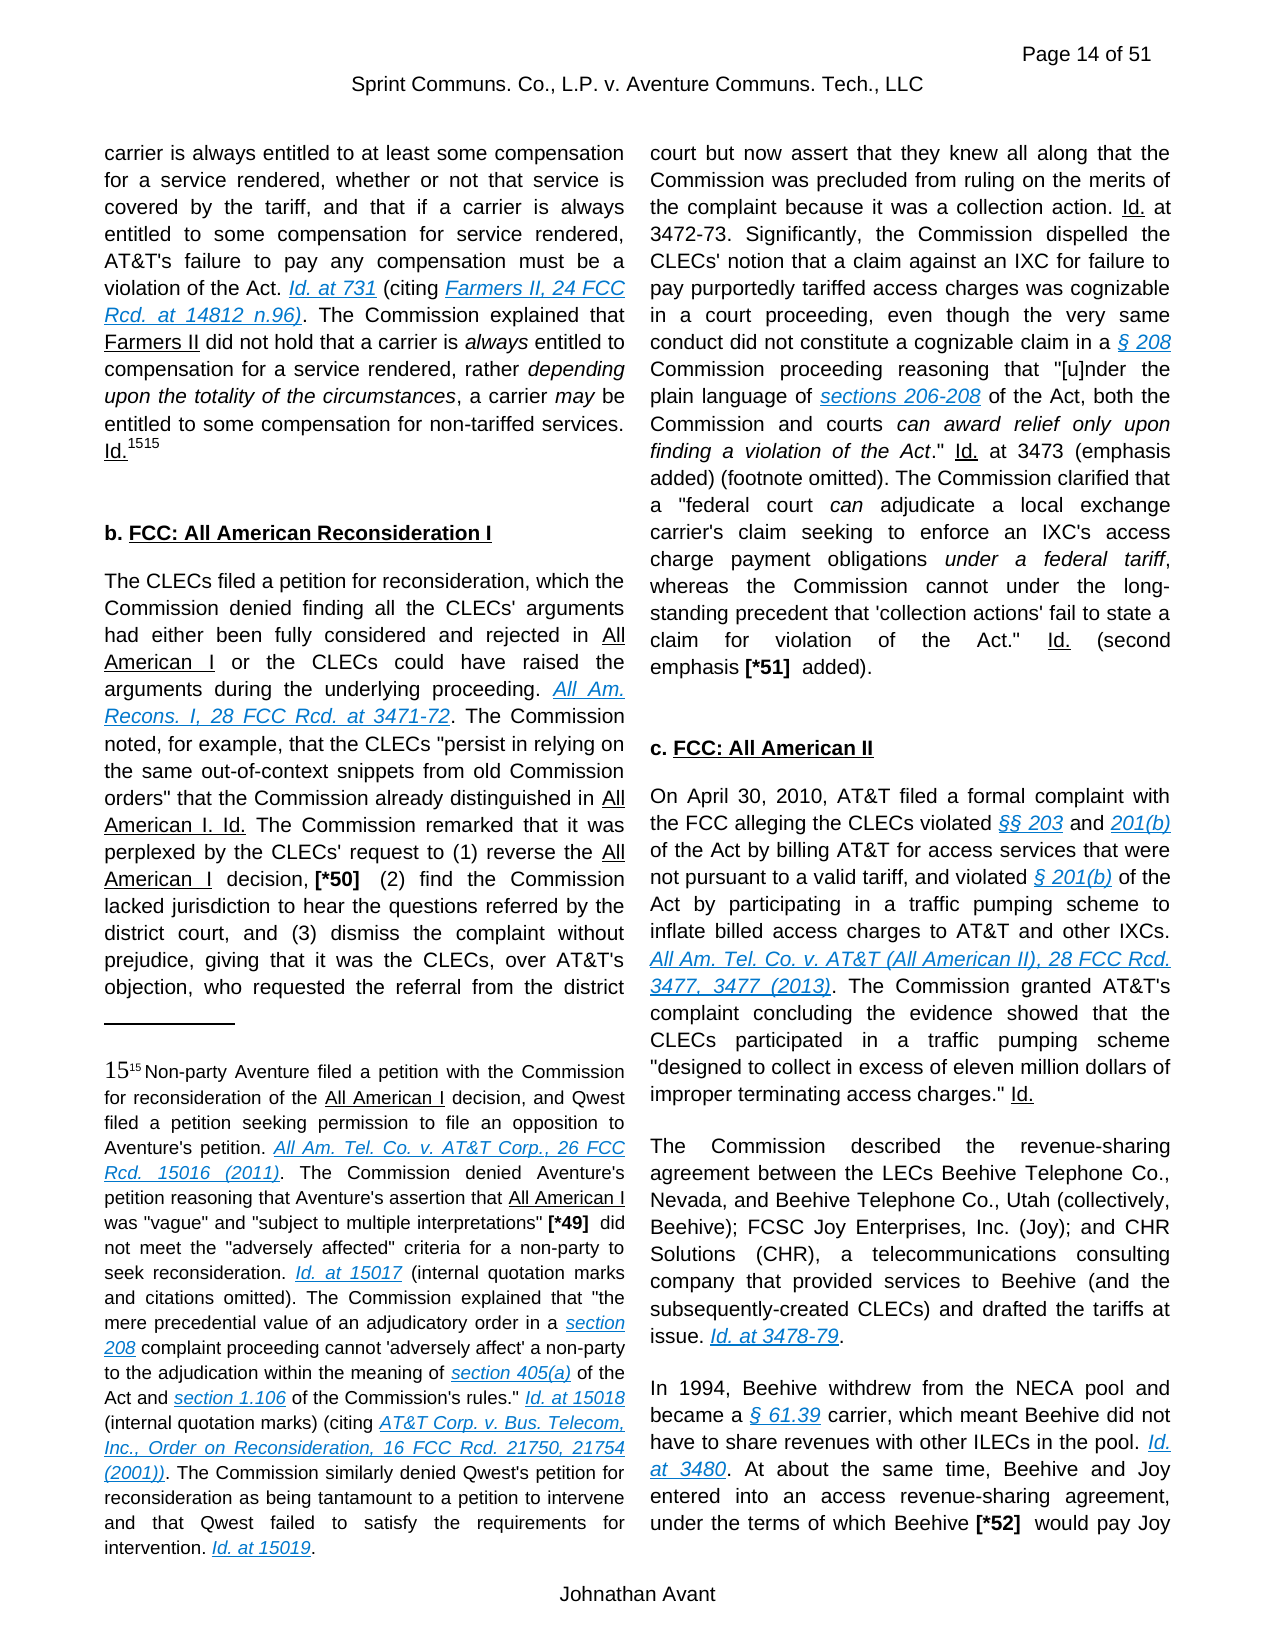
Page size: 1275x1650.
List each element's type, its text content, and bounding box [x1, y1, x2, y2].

text The CLECs filed a petition for reconsideration, which the Commission denied finding all the CLECs' arguments had either been fully considered and rejected in All American I or the CLECs could have raised the arguments during the underlying proceeding. All Am. Recons. I, 28 FCC Rcd. at 3471-72. The Commission noted, for example, that the CLECs "persist in relying on the same out-of-context snippets from old Commission orders" that the Commission already distinguished in All American I. Id. The Commission remarked that it was perplexed by the CLECs' request to (1) reverse the All American I decision, [*50] (2) find the Commission lacked jurisdiction to hear the questions referred by the district court, and (3) dismiss the complaint without prejudice, giving that it was the CLECs, over AT&T's objection, who requested the referral from the district court but now assert that they knew all along that the Commission was precluded from ruling on the merits of the complaint because it was a collection action. Id. at 3472-73. Significantly, the Commission dispelled the CLECs' notion that a claim against an IXC for failure to pay purportedly tariffed access charges was cognizable in a court proceeding, even though the very same conduct did not constitute a cognizable claim in a § 208 Commission proceeding reasoning that "[u]nder the plain language of sections 206-208 of the Act, both the Commission and courts can award relief only upon finding a violation of the Act." Id. at 3473 (emphasis added) (footnote omitted). The Commission clarified that a "federal court can adjudicate a local exchange carrier's claim seeking to enforce an IXC's access charge payment obligations under a federal tariff, whereas the Commission cannot under the long-standing precedent that 'collection actions' fail to state a claim for violation of the Act." Id. (second emphasis [*51] added). [650, 137, 1171, 679]
text The Commission described the revenue-sharing agreement between the LECs Beehive Telephone Co., Nevada, and Beehive Telephone Co., Utah (collectively, Beehive); FCSC Joy Enterprises, Inc. (Joy); and CHR Solutions (CHR), a telecommunications consulting company that provided services to Beehive (and the subsequently-created CLECs) and drafted the tariffs at issue. Id. at 3478-79. [650, 1131, 1171, 1347]
text c. FCC: All American II [650, 704, 1171, 760]
text On April 30, 2010, AT&T filed a formal complaint with the FCC alleging the CLECs violated §§ 203 and 201(b) of the Act by billing AT&T for access services that were not pursuant to a valid tariff, and violated § 201(b) of the Act by participating in a traffic pumping scheme to inflate billed access charges to AT&T and other IXCs. All Am. Tel. Co. v. AT&T (All American II), 28 FCC Rcd. 3477, 3477 (2013). The Commission granted AT&T's complaint concluding the evidence showed that the CLECs participated in a traffic pumping scheme "designed to collect in excess of eleven million dollars of improper terminating access charges." Id. [650, 781, 1171, 967]
text On April 30, 2010, AT&T filed a formal complaint with the FCC alleging the CLECs violated §§ 203 and 201(b) of the Act by billing AT&T for access services that were not pursuant to a valid tariff, and violated § 201(b) of the Act by participating in a traffic pumping scheme to inflate billed access charges to AT&T and other IXCs. All Am. Tel. Co. v. AT&T (All American II), 28 FCC Rcd. 3477, 3477 (2013). The Commission granted AT&T's complaint concluding the evidence showed that the CLECs participated in a traffic pumping scheme "designed to collect in excess of eleven million dollars of improper terminating access charges." Id. [650, 968, 1171, 1106]
text The CLECs filed a petition for reconsideration, which the Commission denied finding all the CLECs' arguments had either been fully considered and rejected in All American I or the CLECs could have raised the arguments during the underlying proceeding. All Am. Recons. I, 28 FCC Rcd. at 3471-72. The Commission noted, for example, that the CLECs "persist in relying on the same out-of-context snippets from old Commission orders" that the Commission already distinguished in All American I. Id. The Commission remarked that it was perplexed by the CLECs' request to (1) reverse the All American I decision, [*50] (2) find the Commission lacked jurisdiction to hear the questions referred by the district court, and (3) dismiss the complaint without prejudice, giving that it was the CLECs, over AT&T's objection, who requested the referral from the district court but now assert that they knew all along that the Commission was precluded from ruling on the merits of the complaint because it was a collection action. Id. at 3472-73. Significantly, the Commission dispelled the CLECs' notion that a claim against an IXC for failure to pay purportedly tariffed access charges was cognizable in a court proceeding, even though the very same conduct did not constitute a cognizable claim in a § 208 Commission proceeding reasoning that "[u]nder the plain language of sections 206-208 of the Act, both the Commission and courts can award relief only upon finding a violation of the Act." Id. at 3473 (emphasis added) (footnote omitted). The Commission clarified that a "federal court can adjudicate a local exchange carrier's claim seeking to enforce an IXC's access charge payment obligations under a federal tariff, whereas the Commission cannot under the long-standing precedent that 'collection actions' fail to state a claim for violation of the Act." Id. (second emphasis [*51] added). [104, 566, 625, 999]
text b. FCC: All American Reconsideration I [104, 489, 625, 545]
